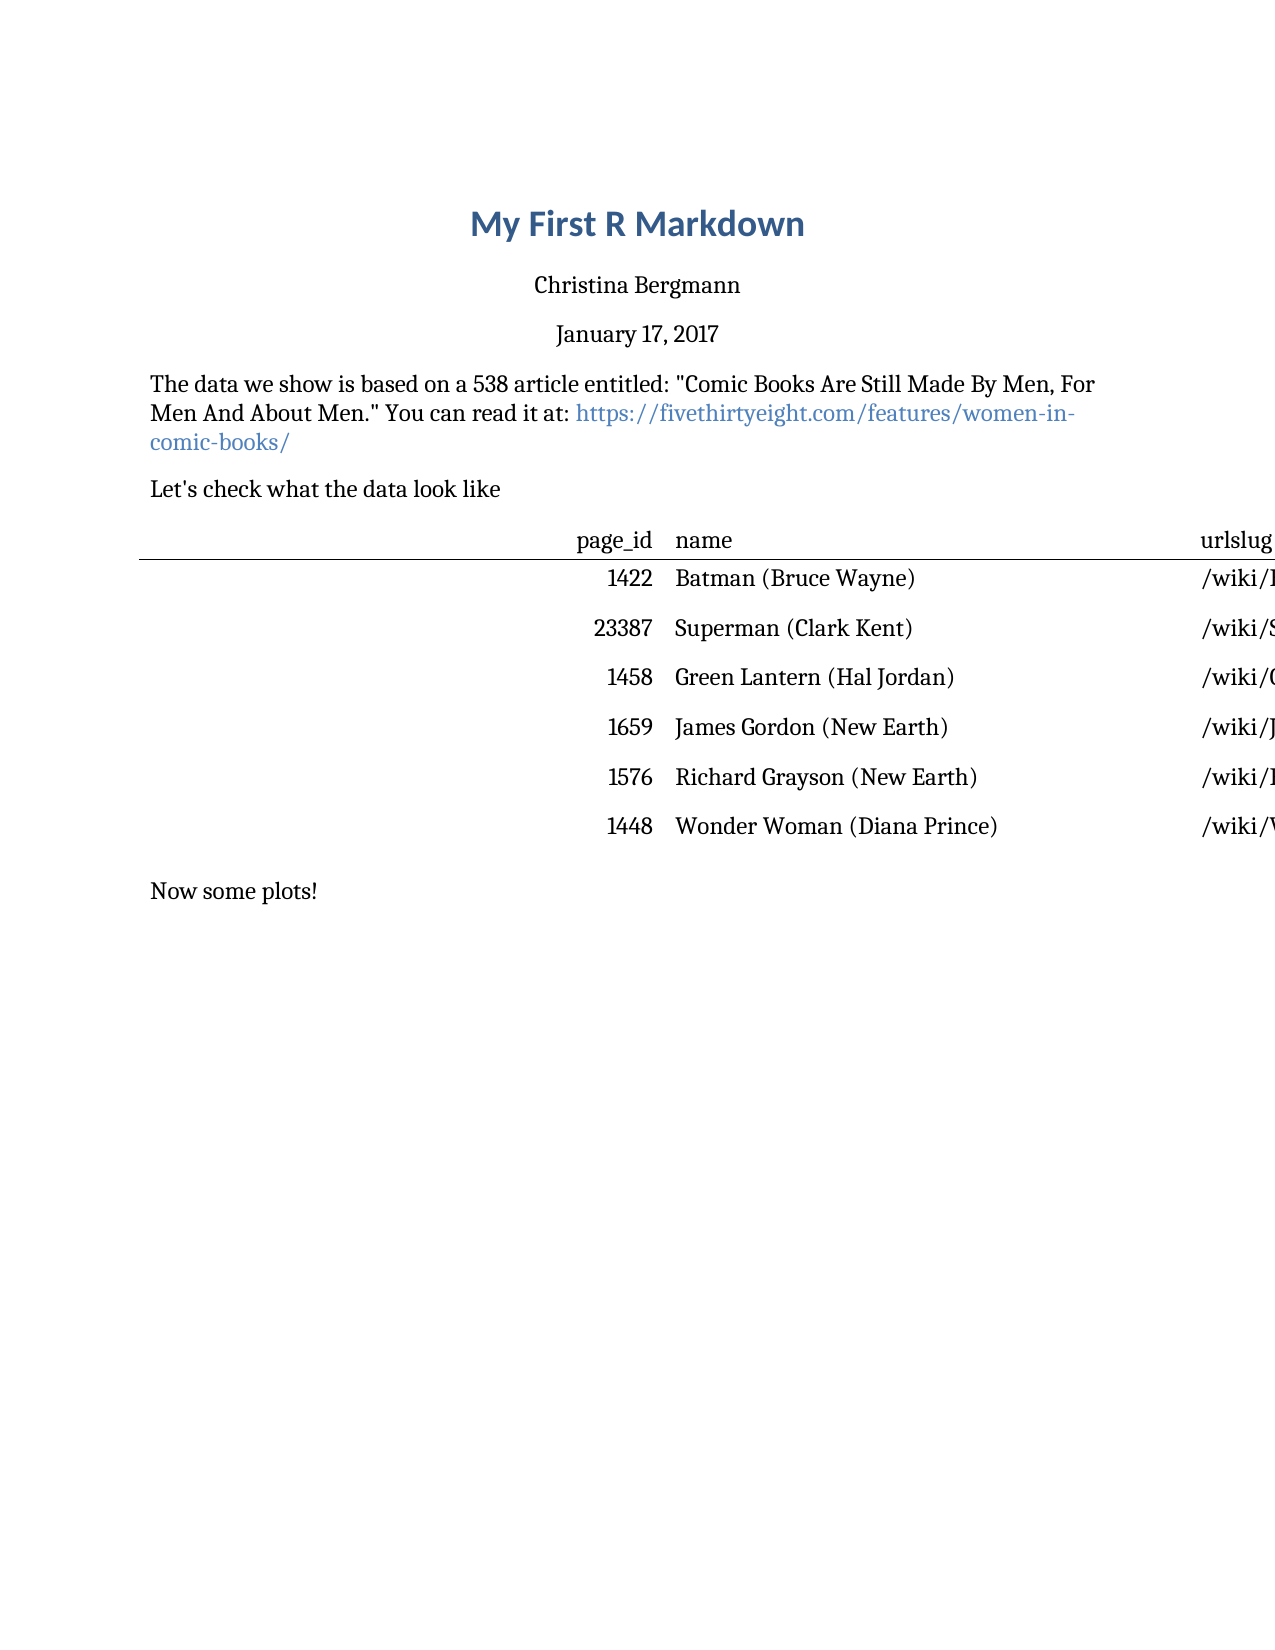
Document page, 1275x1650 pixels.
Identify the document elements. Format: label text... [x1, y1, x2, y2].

text Now some plots! [150, 877, 1125, 905]
table_cell Wonder Woman (Diana Prince) [664, 808, 1189, 858]
table_header page_id [139, 523, 664, 559]
table_cell /wiki/Batman_(Bruce_Wayne) [1189, 560, 1275, 610]
table_cell /wiki/Wonder_Woman_(Diana_Prince) [1189, 808, 1275, 858]
table_cell 23387 [139, 610, 664, 659]
text Let's check what the data look like [150, 475, 1125, 504]
table_cell /wiki/Green_Lantern_(Hal_Jordan) [1189, 660, 1275, 709]
text January 17, 2017 [150, 320, 1125, 349]
table_cell 1576 [139, 759, 664, 808]
table_cell James Gordon (New Earth) [664, 709, 1189, 759]
table_header name [664, 523, 1189, 559]
title My First R Markdown [150, 200, 1125, 246]
table_cell /wiki/Superman_(Clark_Kent) [1189, 610, 1275, 659]
table_cell Batman (Bruce Wayne) [664, 560, 1189, 610]
table_cell /wiki/Richard_Grayson_(New_Earth) [1189, 759, 1275, 808]
table_cell 1422 [139, 560, 664, 610]
table_cell 1659 [139, 709, 664, 759]
table_cell 1458 [139, 660, 664, 709]
table_cell /wiki/James_Gordon_(New_Earth) [1189, 709, 1275, 759]
text The data we show is based on a 538 article entitled: "Comic Books Are Still Made By Men, For Men And About Men." You can read it at: https://fivethirtyeight.com/features/women-in-comic-books/ [150, 370, 1125, 456]
table_cell Richard Grayson (New Earth) [664, 759, 1189, 808]
table_header urlslug [1189, 523, 1275, 559]
table_cell Superman (Clark Kent) [664, 610, 1189, 659]
table_cell Green Lantern (Hal Jordan) [664, 660, 1189, 709]
text Christina Bergmann [150, 271, 1125, 299]
table_cell 1448 [139, 808, 664, 858]
